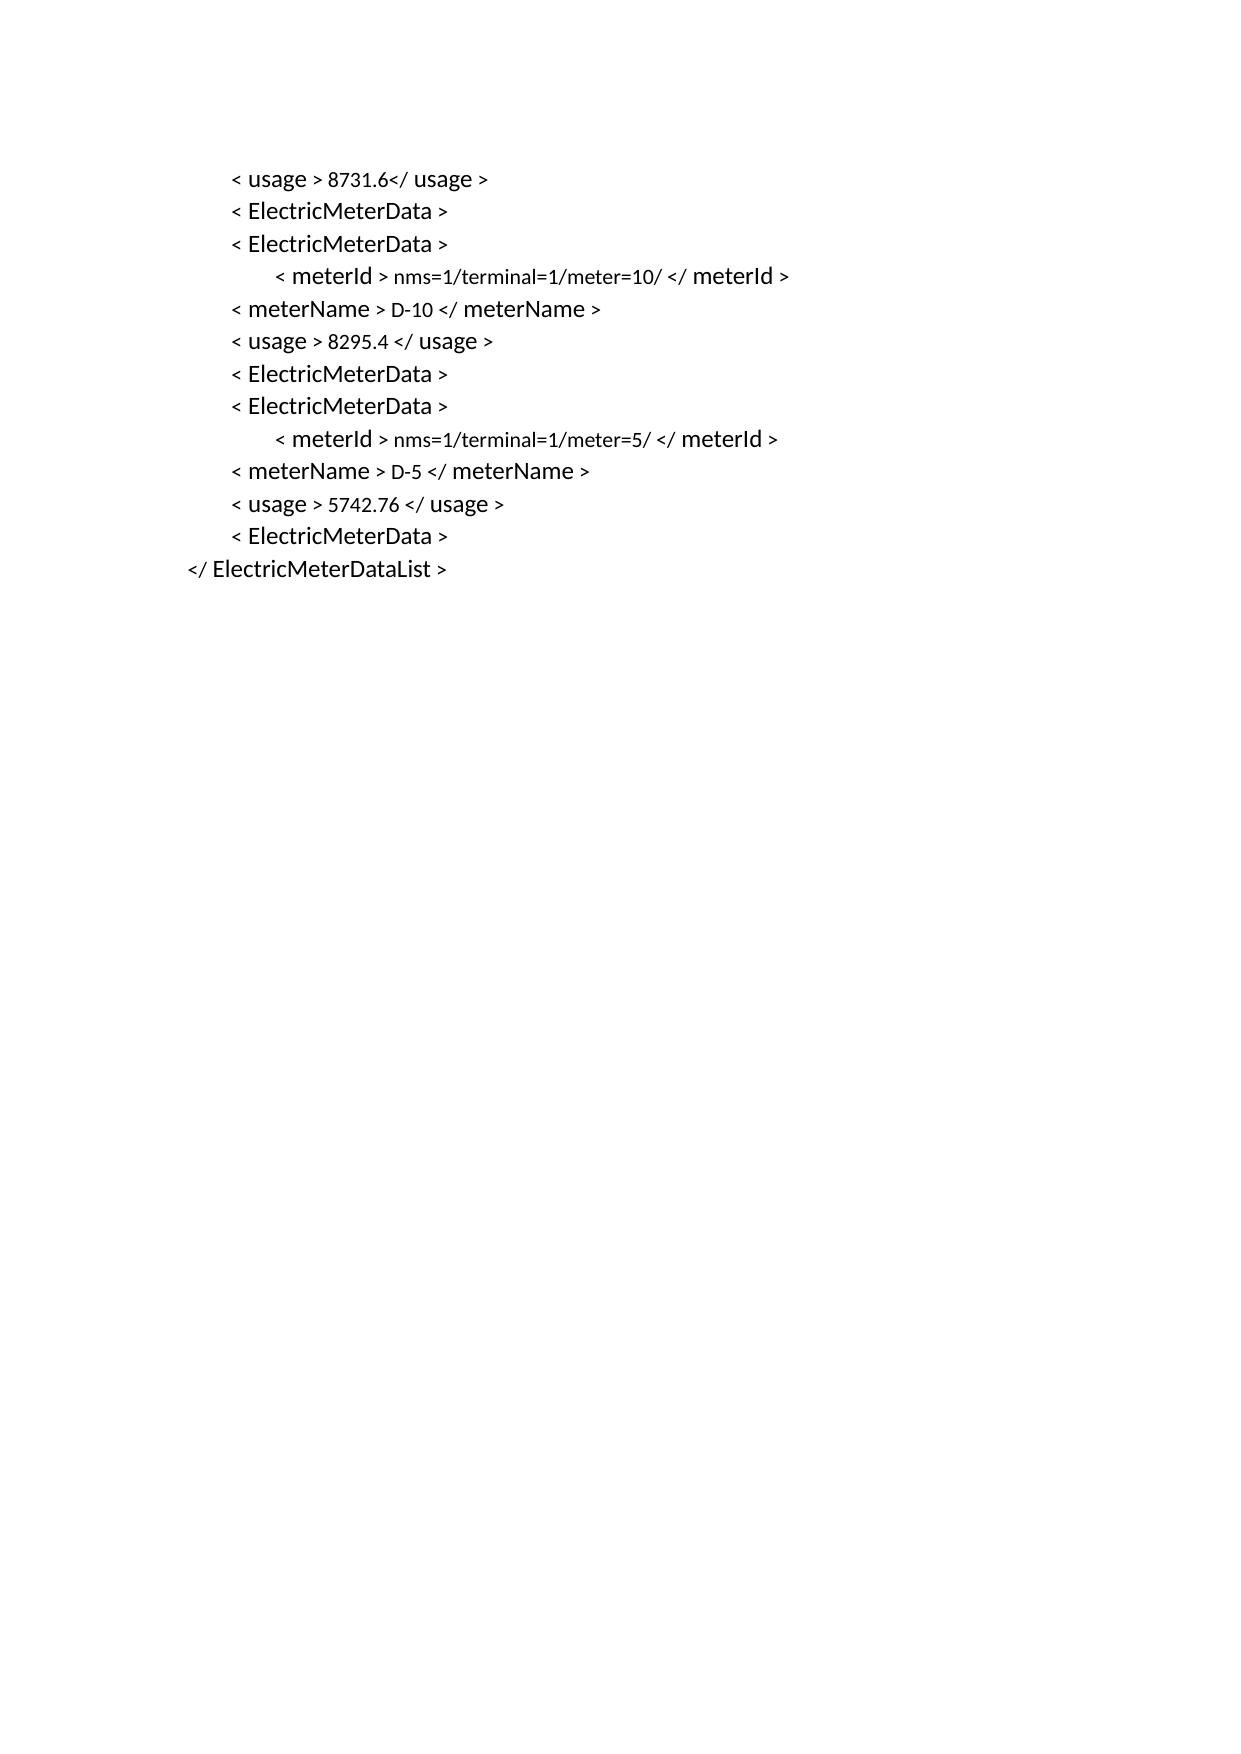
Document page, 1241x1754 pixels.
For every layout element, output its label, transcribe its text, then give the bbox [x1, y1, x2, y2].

text </ ElectricMeterDataList > [187, 552, 1053, 584]
text < usage > 8731.6</ usage > [187, 162, 1053, 194]
text < meterName > D-5 </ meterName > [187, 454, 1053, 487]
text < ElectricMeterData > [187, 357, 1053, 389]
text < ElectricMeterData > [187, 227, 1053, 259]
text < ElectricMeterData > [187, 389, 1053, 422]
text < ElectricMeterData > [187, 194, 1053, 227]
text < meterName > D-10 </ meterName > [187, 292, 1053, 324]
text < meterId > nms=1/terminal=1/meter=5/ </ meterId > [231, 422, 1053, 454]
text < ElectricMeterData > [187, 519, 1053, 552]
text < usage > 5742.76 </ usage > [187, 487, 1053, 519]
text < usage > 8295.4 </ usage > [187, 324, 1053, 357]
text < meterId > nms=1/terminal=1/meter=10/ </ meterId > [231, 259, 1053, 292]
